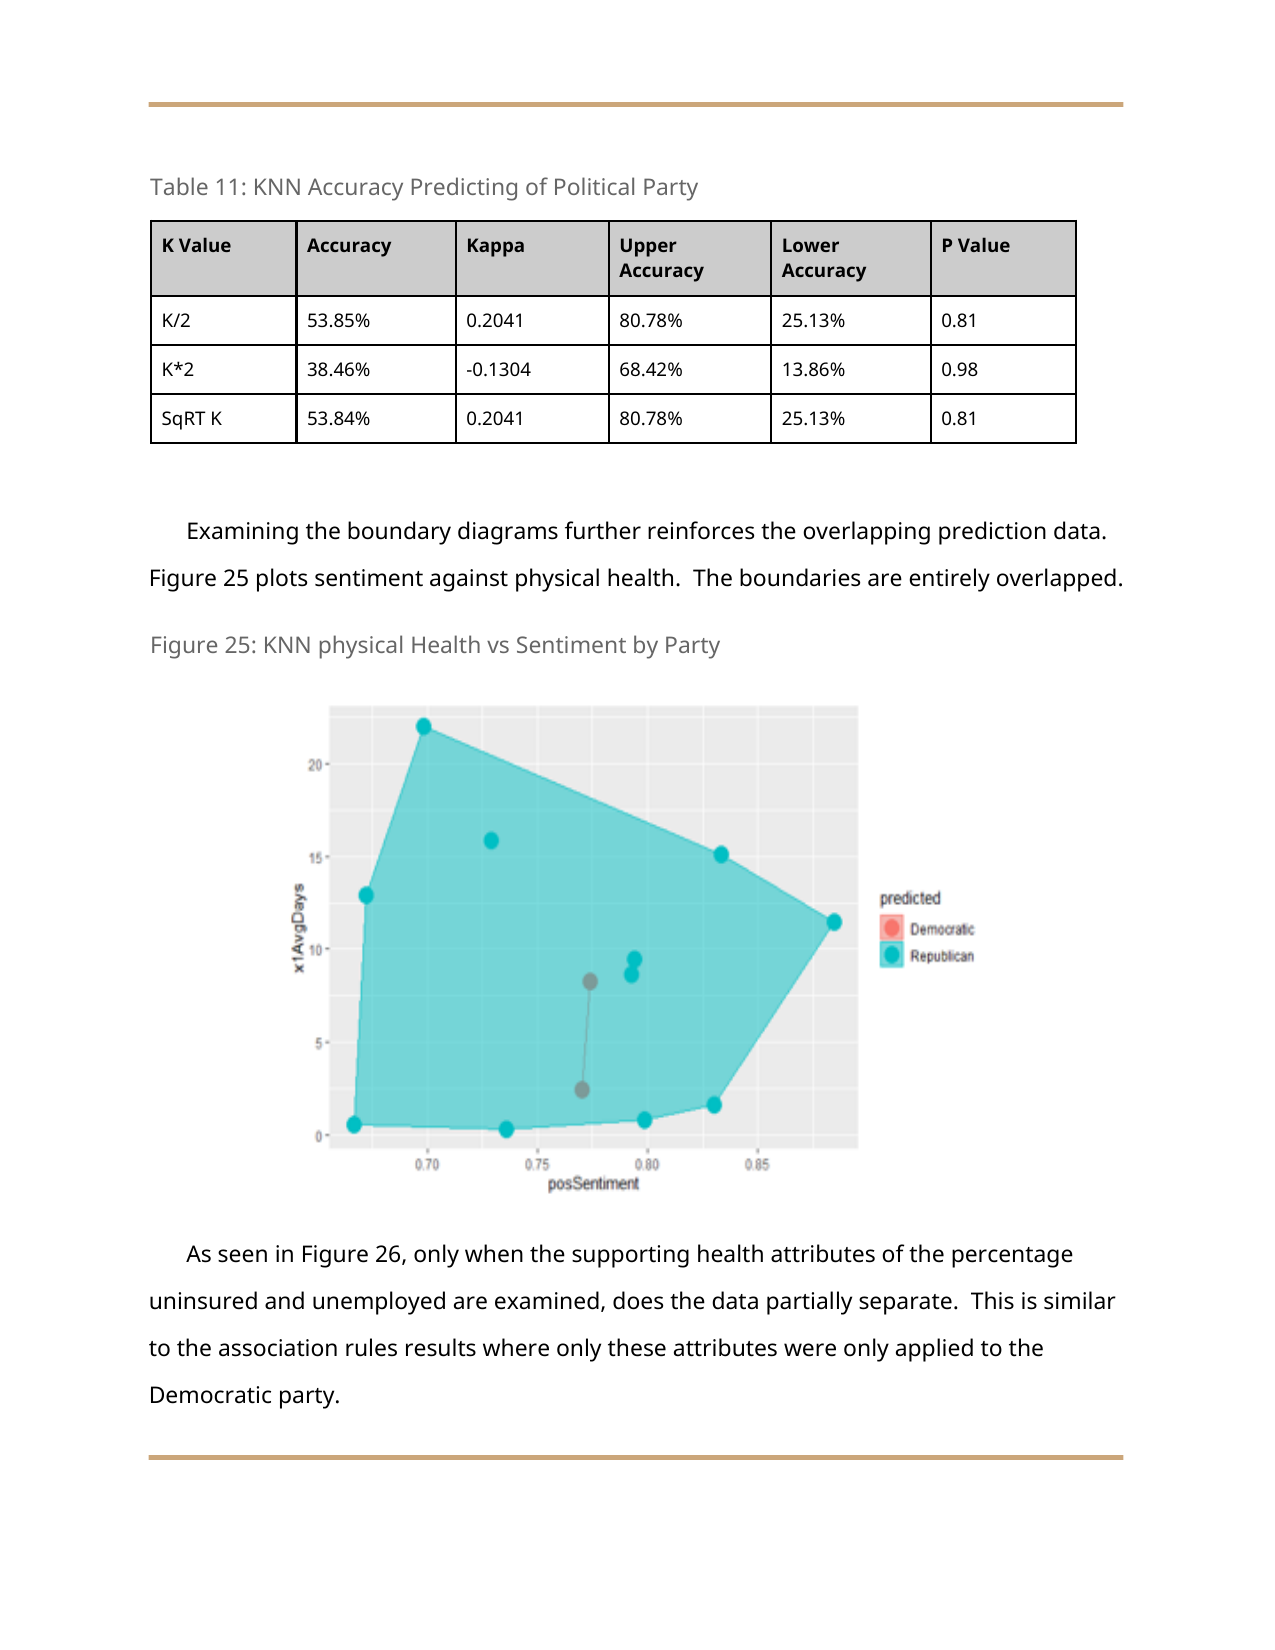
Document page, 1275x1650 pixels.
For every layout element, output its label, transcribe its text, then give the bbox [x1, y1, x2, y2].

table_header Accuracy [298, 222, 455, 295]
table_header Upper Accuracy [610, 222, 770, 295]
table_cell 53.84% [298, 395, 455, 442]
table_cell 80.78% [610, 297, 770, 344]
table_cell -0.1304 [457, 346, 608, 393]
picture [148, 1455, 1124, 1460]
table_cell 13.86% [772, 346, 930, 393]
table_cell K/2 [152, 297, 295, 344]
table_cell 80.78% [610, 395, 770, 442]
picture [148, 102, 1124, 107]
table_cell 0.81 [932, 297, 1075, 344]
table_header Lower Accuracy [772, 222, 930, 295]
table_cell 68.42% [610, 346, 770, 393]
text Examining the boundary diagrams further reinforces the overlapping prediction data. Figure 25 plots sentiment against physical health. The boundaries are entirely overlapped. [148, 515, 1125, 593]
table_cell 0.2041 [457, 297, 608, 344]
table_header P Value [932, 222, 1075, 295]
table_cell 0.98 [932, 346, 1075, 393]
picture [283, 698, 990, 1202]
table_cell 0.81 [932, 395, 1075, 442]
subtitle Figure 25: KNN physical Health vs Sentiment by Party [150, 629, 1125, 661]
table_cell K*2 [152, 346, 295, 393]
table_cell 25.13% [772, 297, 930, 344]
table_header Kappa [457, 222, 608, 295]
table_cell 38.46% [298, 346, 455, 393]
table_cell 53.85% [298, 297, 455, 344]
table_cell 0.2041 [457, 395, 608, 442]
table_cell 25.13% [772, 395, 930, 442]
subtitle Table 11: KNN Accuracy Predicting of Political Party [150, 171, 1125, 202]
table_header K Value [152, 222, 295, 295]
table_cell SqRT K [152, 395, 295, 442]
text As seen in Figure 26, only when the supporting health attributes of the percentage uninsured and unemployed are examined, does the data partially separate. This is similar to the association rules results where only these attributes were only applied to the Democratic party. [148, 1238, 1125, 1410]
